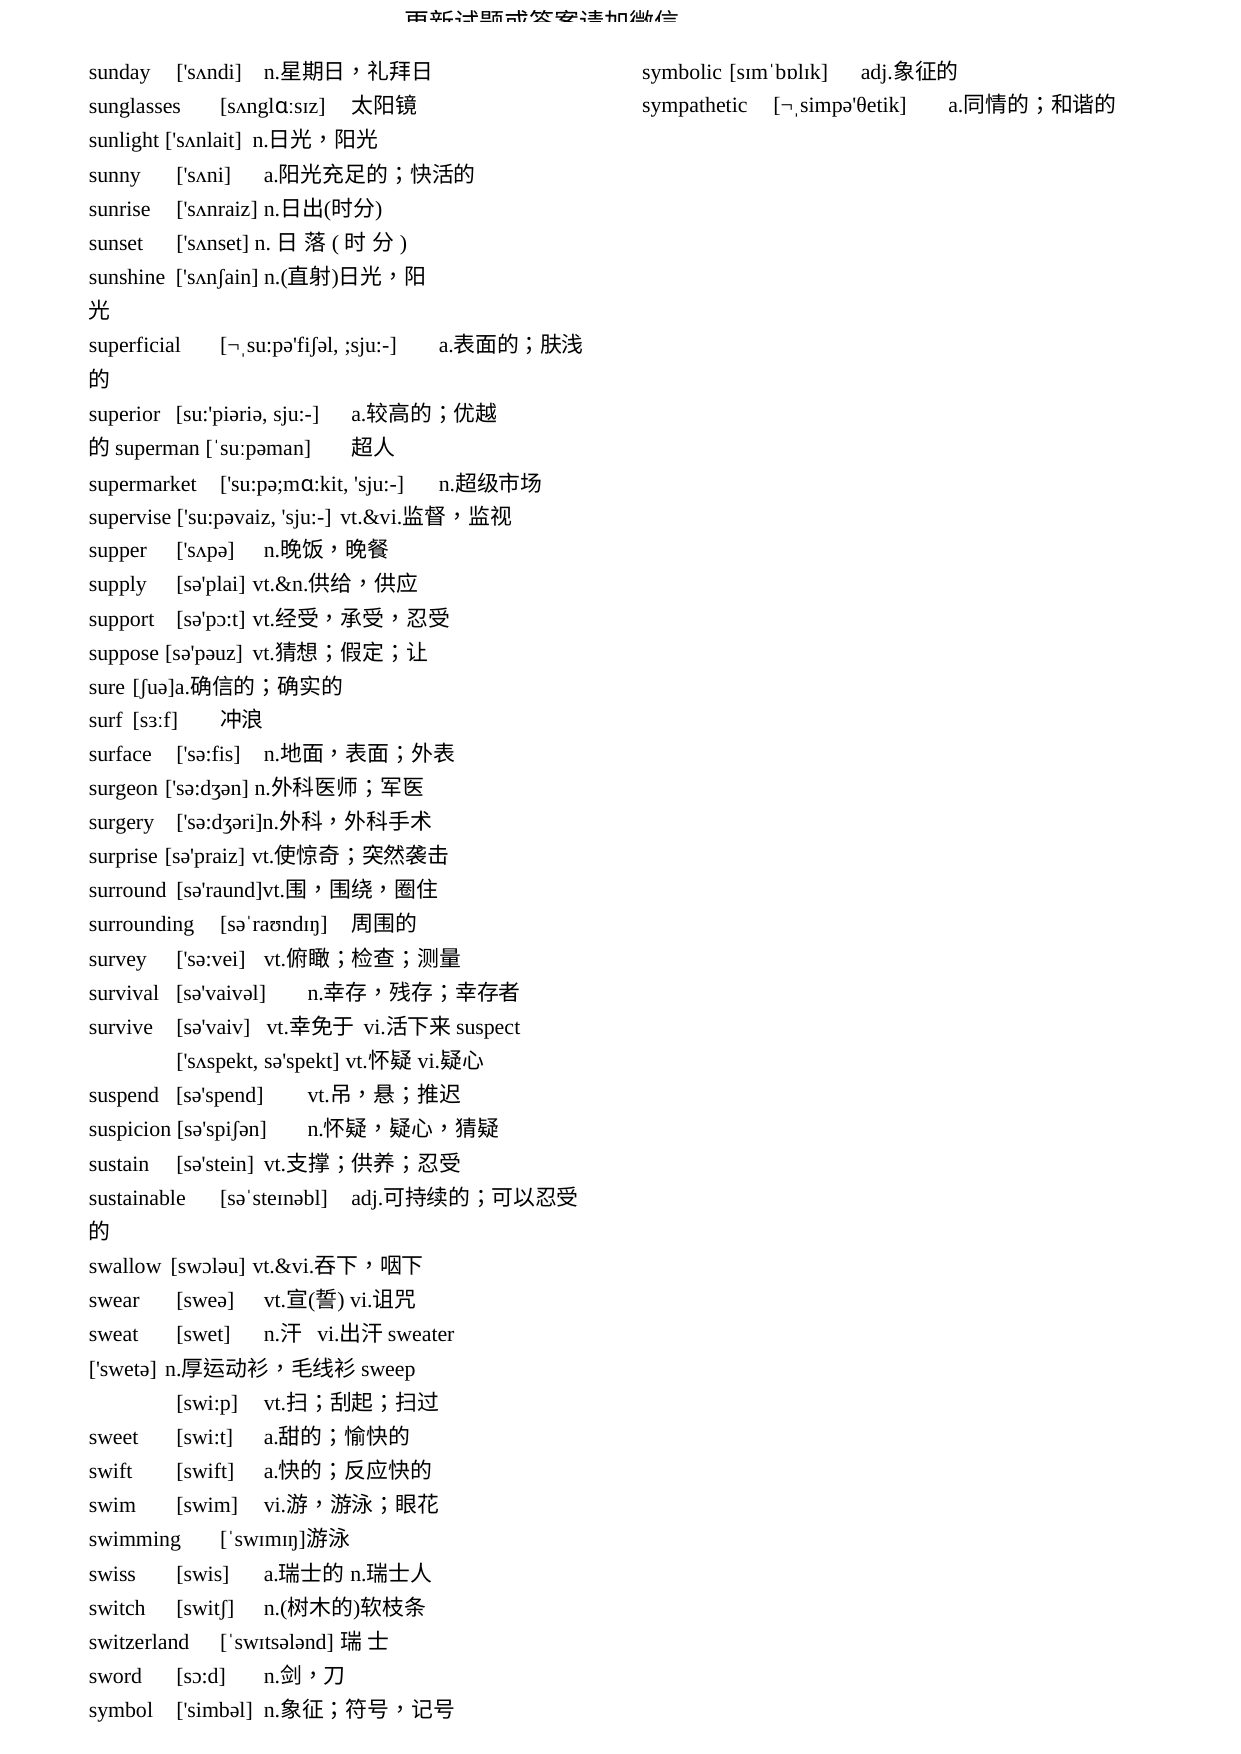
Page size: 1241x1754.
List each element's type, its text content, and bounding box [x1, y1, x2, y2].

text sustainable [səˈsteɪnəbl] adj.可持续的；可以忍受的 [88, 1182, 580, 1246]
text survival [sə'vaivəl] n.幸存，残存；幸存者survive [sə'vaiv] vt.幸免于 vi.活下来suspect ['sʌspekt, sə'spekt] vt.怀疑 vi.疑心suspend [sə'spend] vt.吊，悬；推迟suspicion [sə'spiʃən] n.怀疑，疑心，猜疑sustain [sə'stein] vt.支撑；供养；忍受 [88, 977, 521, 1177]
text swallow [swɔləu] vt.&vi.吞下，咽下swear [sweə] vt.宣(誓) vi.诅咒sweat [swet] n.汗 vi.出汗sweater ['swetə] n.厚运动衫，毛线衫sweep [swi:p] vt.扫；刮起；扫过sweet [swi:t] a.甜的；愉快的 swift [swift] a.快的；反应快的swim [swim] vi.游，游泳；眼花swimming [ˈswɪmɪŋ]游泳 [88, 1250, 455, 1553]
text supply [sə'plai] vt.&n.供给，供应support [sə'pɔ:t] vt.经受，承受，忍受suppose [sə'pəuz] vt.猜想；假定；让sure [ʃuə]a.确信的；确实的 [88, 568, 461, 701]
text supermarket ['su:pə;mɑ:kit, 'sju:-] n.超级市场supervise ['su:pəvaiz, 'sju:-] vt.&vi.监督，监视supper ['sʌpə] n.晚饭，晚餐 [88, 468, 542, 564]
text surface ['sə:fis] n.地面，表面；外表surgeon ['sə:dʒən] n.外科医师；军医surgery ['sə:dʒəri]n.外科，外科手术surprise [sə'praiz] vt.使惊奇；突然袭击surround [sə'raund]vt.围，围绕，圈住surrounding [səˈraʊndɪŋ] 周围的survey ['sə:vei] vt.俯瞰；检查；测量 [88, 737, 461, 972]
text superior [su:'piəriə, sju:-] a.较高的；优越的superman [ˈsuːpəman] 超人 [88, 398, 519, 462]
text superficial [¬ˌsu:pə'fiʃəl, ;sju:-] a.表面的；肤浅的 [88, 329, 585, 393]
text symbol ['simbəl] n.象征；符号，记号symbolic [sɪmˈbɒlɪk] adj.象征的 [642, 56, 1033, 86]
text surf [sɜːf] 冲浪 [88, 705, 589, 733]
text sunny ['sʌni] a.阳光充足的；快活的sunrise ['sʌnraiz] n.日出(时分) [88, 158, 476, 222]
text symbol ['simbəl] n.象征；符号，记号symbolic [sɪmˈbɒlɪk] adj.象征的 [88, 1694, 455, 1724]
text swiss [swis] a.瑞士的 n.瑞士人switch [switʃ] n.(树木的)软枝条switzerland [ˈswɪtsələnd] 瑞 士sword [sɔ:d] n.剑，刀 [88, 1557, 437, 1690]
text sunset ['sʌnset] n. 日 落 ( 时 分 ) sunshine ['sʌnʃain] n.(直射)日光，阳光 [88, 227, 448, 325]
text sunday ['sʌndi] n.星期日，礼拜日sunglasses [sʌnglɑːsɪz] 太阳镜sunlight ['sʌnlait] n.日光，阳光 [88, 56, 433, 154]
text sympathetic [¬ˌsimpə'θetik] a.同情的；和谐的 [642, 90, 1167, 118]
